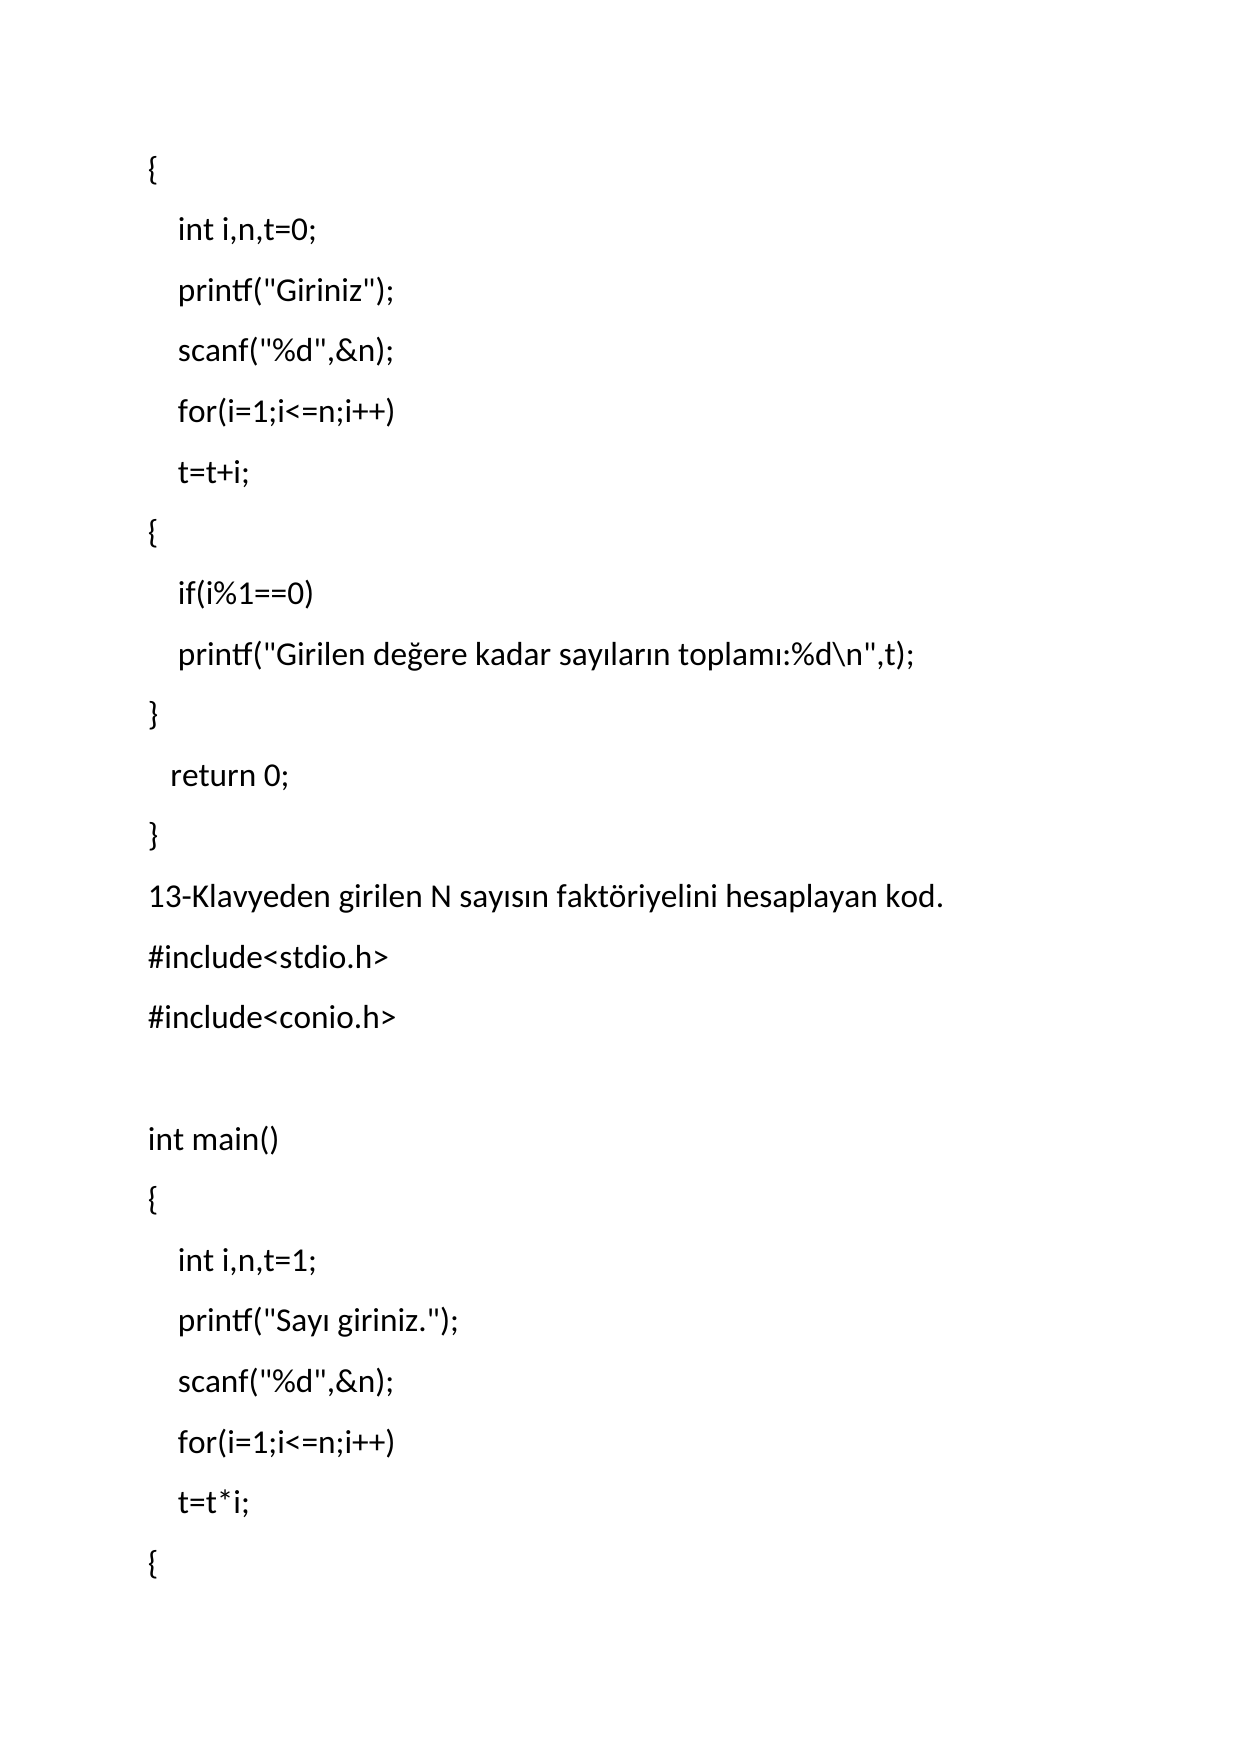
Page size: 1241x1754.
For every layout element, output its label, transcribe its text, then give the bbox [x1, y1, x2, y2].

text } [148, 693, 1093, 734]
text for(i=1;i<=n;i++) [148, 390, 1093, 431]
text #include<conio.h> [148, 996, 1093, 1037]
text printf("Giriniz"); [148, 269, 1093, 309]
text t=t*i; [148, 1481, 1093, 1522]
text scanf("%d",&n); [148, 329, 1093, 370]
text t=t+i; [148, 451, 1093, 491]
text { [148, 1178, 1093, 1219]
text for(i=1;i<=n;i++) [148, 1421, 1093, 1461]
text { [148, 511, 1093, 552]
text { [148, 1542, 1093, 1583]
text 13-Klavyeden girilen N sayısın faktöriyelini hesaplayan kod. [148, 875, 1093, 916]
text return 0; [148, 754, 1093, 794]
text scanf("%d",&n); [148, 1360, 1093, 1401]
text printf("Girilen değere kadar sayıların toplamı:%d\n",t); [148, 633, 1093, 673]
text { [148, 148, 1093, 188]
text int i,n,t=0; [148, 208, 1093, 249]
text } [148, 814, 1093, 855]
text int i,n,t=1; [148, 1239, 1093, 1279]
text #include<stdio.h> [148, 936, 1093, 976]
text if(i%1==0) [148, 572, 1093, 613]
text int main() [148, 1118, 1093, 1158]
text printf("Sayı giriniz."); [148, 1299, 1093, 1340]
